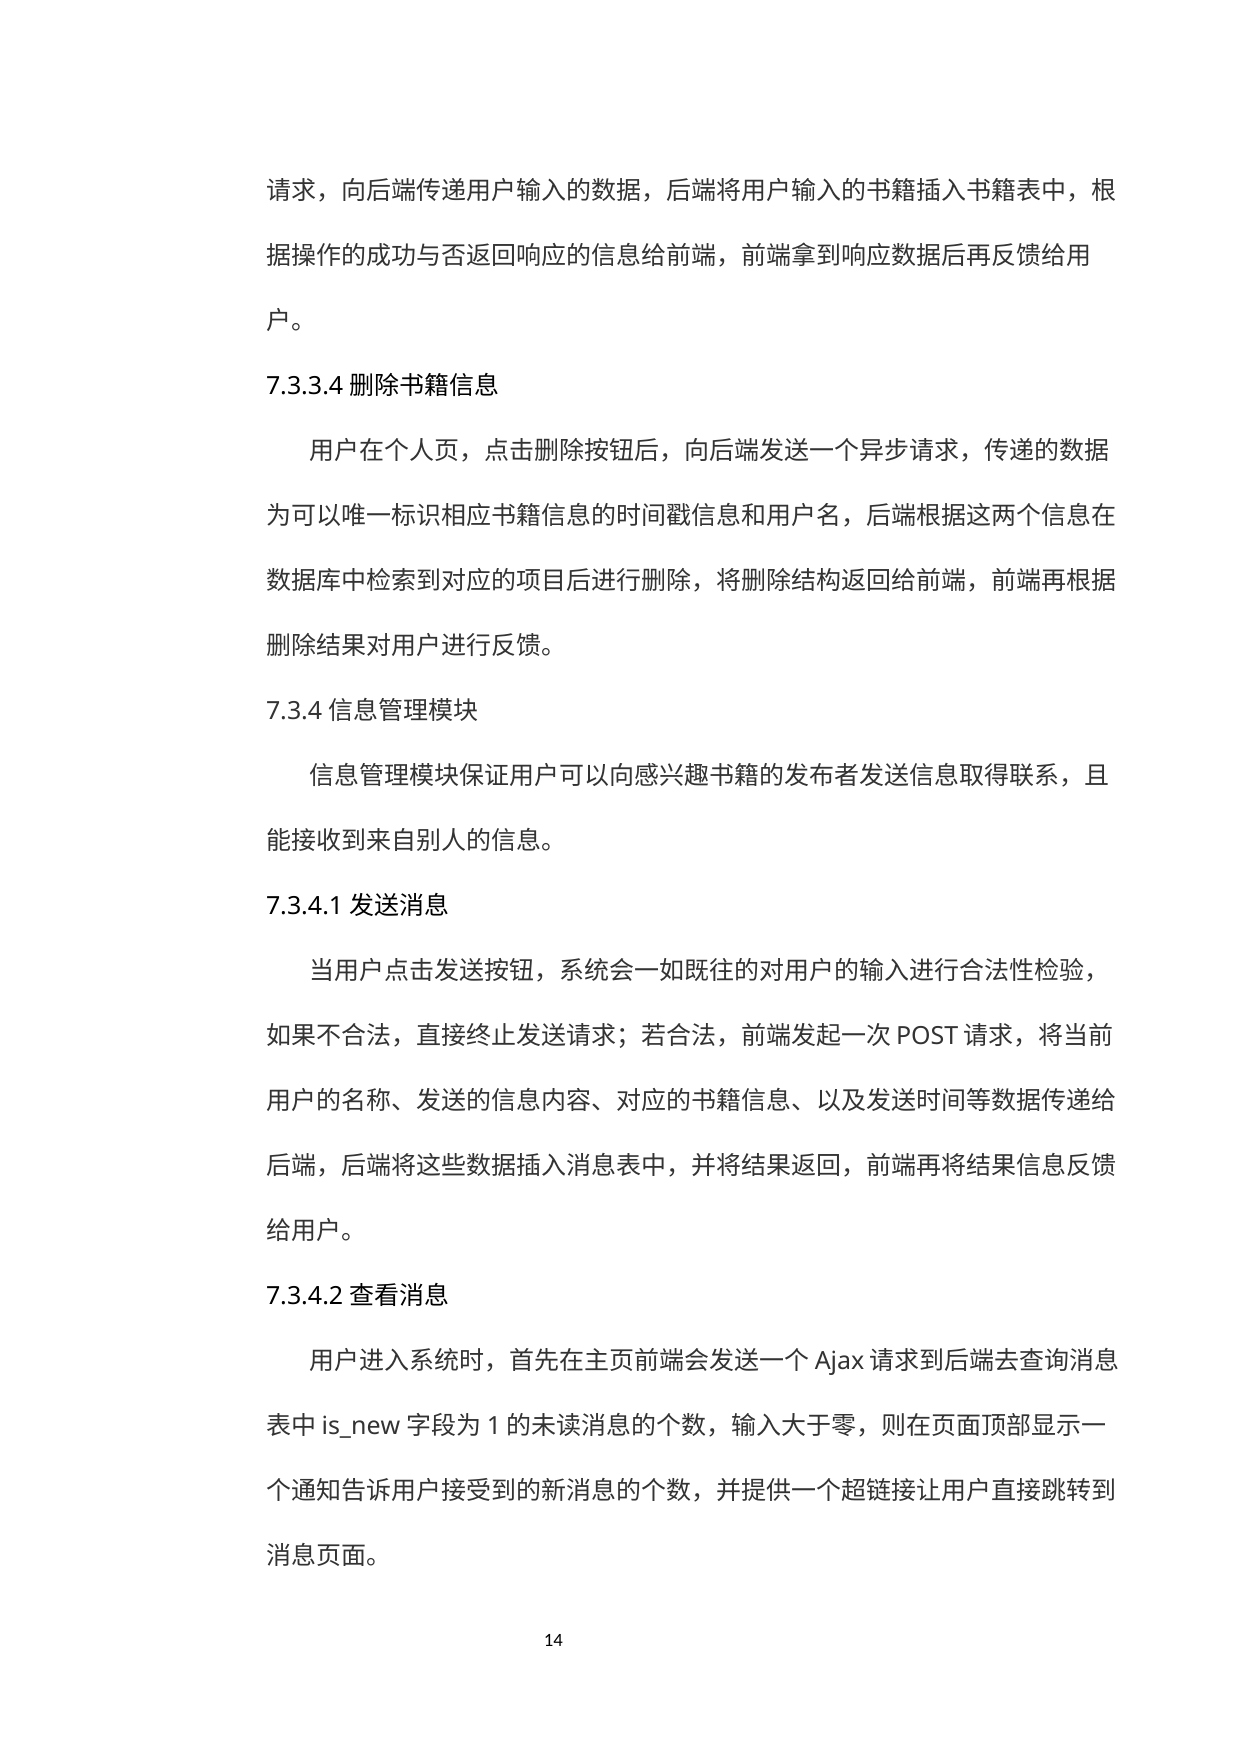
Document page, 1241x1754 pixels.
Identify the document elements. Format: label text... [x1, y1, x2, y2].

subtitle 7.3.3.4 删除书籍信息 [266, 351, 1122, 416]
text 用户在个人页，点击删除按钮后，向后端发送一个异步请求，传递的数据为可以唯一标识相应书籍信息的时间戳信息和用户名，后端根据这两个信息在数据库中检索到对应的项目后进行删除，将删除结构返回给前端，前端再根据删除结果对用户进行反馈。 [266, 416, 1122, 676]
text 信息管理模块保证用户可以向感兴趣书籍的发布者发送信息取得联系，且能接收到来自别人的信息。 [266, 741, 1122, 871]
subtitle 7.3.4.1 发送消息 [266, 871, 1122, 936]
text 当用户点击发送按钮，系统会一如既往的对用户的输入进行合法性检验，如果不合法，直接终止发送请求；若合法，前端发起一次POST请求，将当前用户的名称、发送的信息内容、对应的书籍信息、以及发送时间等数据传递给后端，后端将这些数据插入消息表中，并将结果返回，前端再将结果信息反馈给用户。 [266, 936, 1122, 1261]
subtitle 7.3.4 信息管理模块 [266, 676, 1122, 741]
subtitle 7.3.4.2 查看消息 [266, 1261, 1122, 1326]
